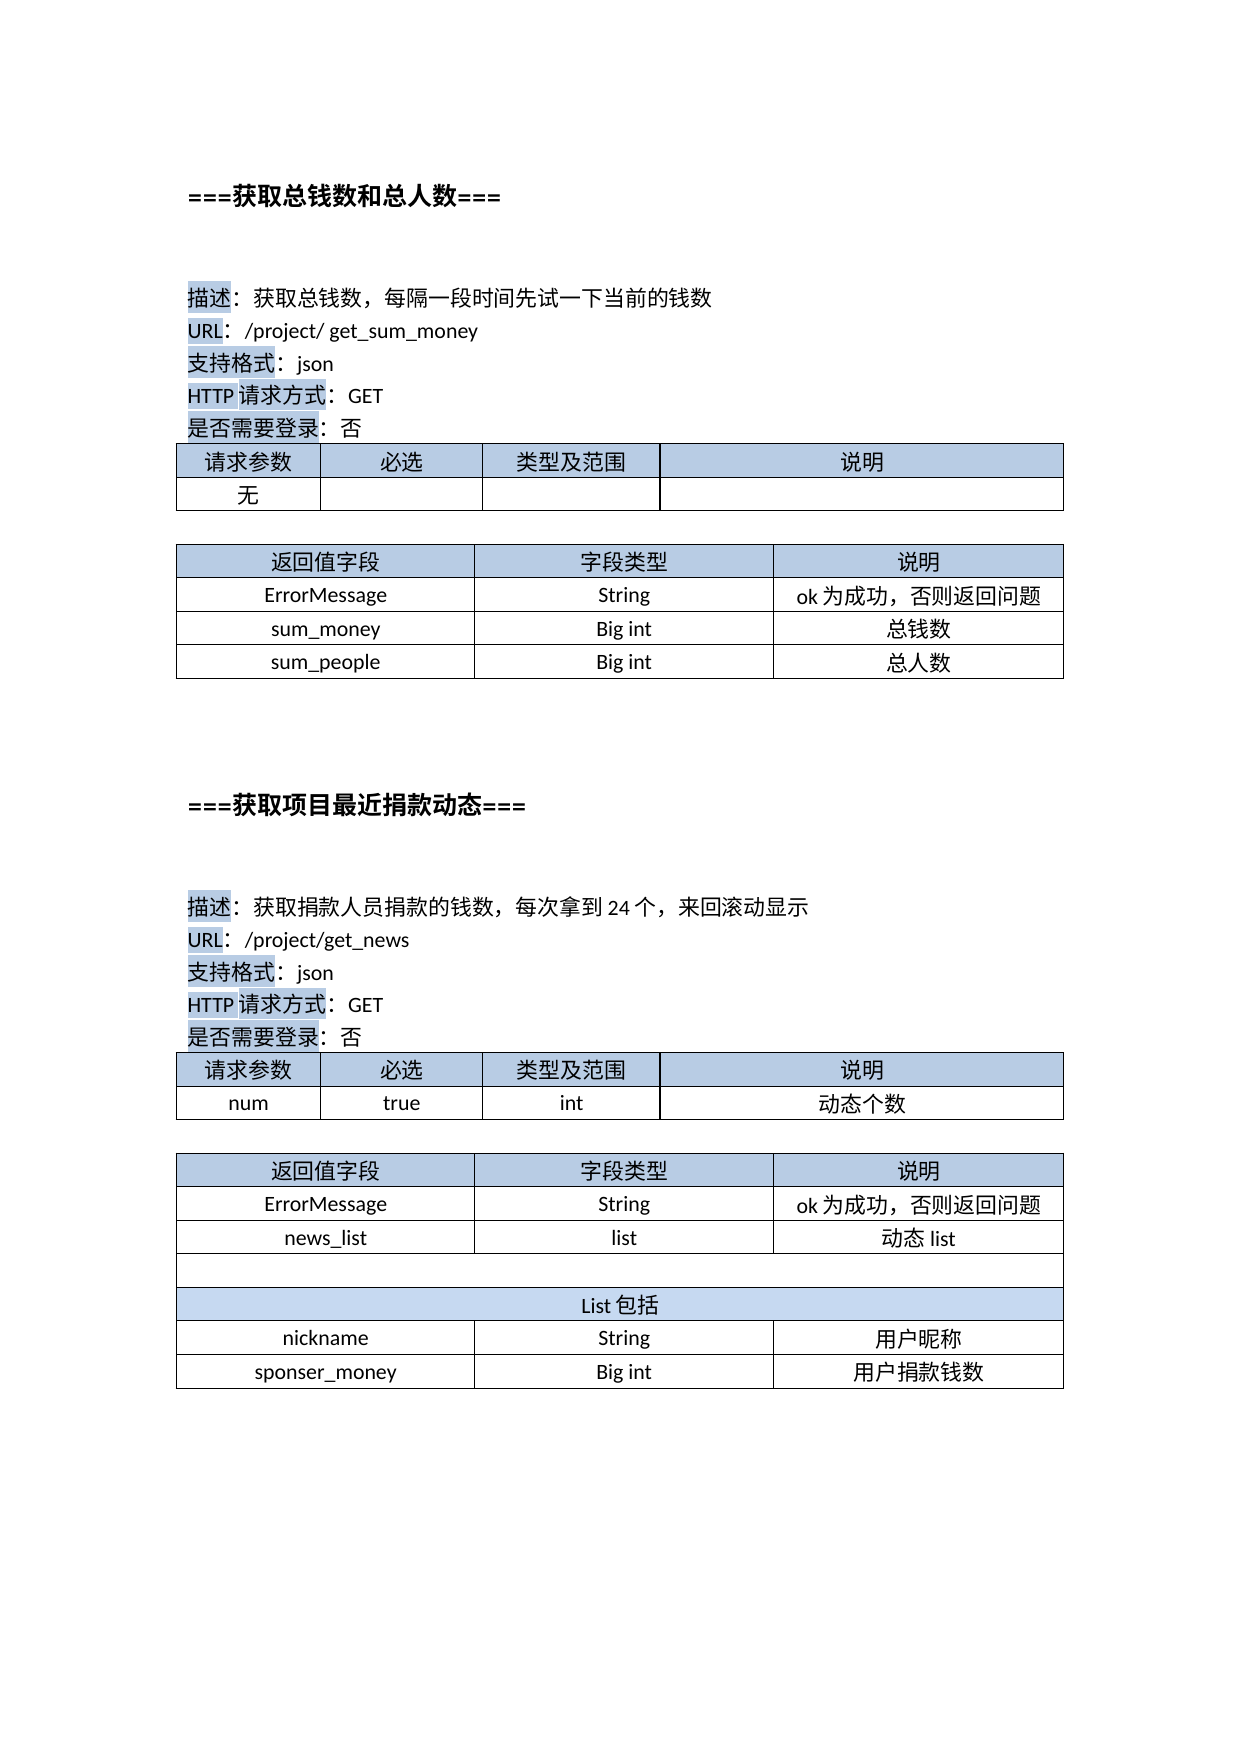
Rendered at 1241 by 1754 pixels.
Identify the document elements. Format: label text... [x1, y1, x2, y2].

table_cell [177, 1254, 1063, 1287]
text 描述：获取总钱数，每隔一段时间先试一下当前的钱数 [231, 281, 1053, 313]
table_cell sponser_money [177, 1355, 474, 1387]
table_header 说明 [661, 444, 1063, 477]
table_cell [321, 478, 482, 510]
table_cell true [321, 1087, 482, 1119]
table_cell sum_money [177, 612, 474, 644]
text URL：/project/ get_sum_money [187, 313, 1053, 346]
table_header 字段类型 [475, 545, 773, 577]
table_header 请求参数 [177, 1053, 320, 1086]
table_cell ok为成功，否则返回问题 [774, 578, 1063, 611]
table_cell List包括 [177, 1288, 1063, 1320]
table_cell [661, 478, 1063, 510]
table_cell [483, 478, 659, 510]
table_cell 动态个数 [661, 1087, 1063, 1119]
table_cell String [475, 1321, 773, 1354]
table_cell 动态list [774, 1221, 1063, 1253]
table_header 说明 [774, 1154, 1063, 1186]
table_cell Big int [475, 645, 773, 678]
table_cell 用户捐款钱数 [774, 1355, 1063, 1387]
table_cell ok为成功，否则返回问题 [774, 1187, 1063, 1220]
text 描述：获取捐款人员捐款的钱数，每次拿到24个，来回滚动显示 [187, 889, 1053, 922]
text 是否需要登录：否 [187, 1019, 1053, 1052]
text HTTP请求方式：GET [187, 987, 1053, 1019]
table_header 返回值字段 [177, 545, 474, 577]
text 支持格式：json [187, 954, 1053, 987]
table_cell sum_people [177, 645, 474, 678]
text HTTP请求方式：GET [187, 378, 1053, 411]
table_header 必选 [321, 1053, 482, 1086]
table_header 请求参数 [177, 444, 320, 477]
table_header 说明 [661, 1053, 1063, 1086]
table_cell int [483, 1087, 659, 1119]
table_cell nickname [177, 1321, 474, 1354]
table_cell Big int [475, 612, 773, 644]
table_header 说明 [774, 545, 1063, 577]
table_header 类型及范围 [483, 1053, 659, 1086]
table_cell list [475, 1221, 773, 1253]
table_cell 用户昵称 [774, 1321, 1063, 1354]
text URL：/project/get_news [187, 922, 1053, 954]
table_header 类型及范围 [483, 444, 659, 477]
table_cell ErrorMessage [177, 578, 474, 611]
table_cell 总人数 [774, 645, 1063, 678]
table_cell String [475, 578, 773, 611]
table_cell news_list [177, 1221, 474, 1253]
table_header 必选 [321, 444, 482, 477]
table_cell 总钱数 [774, 612, 1063, 644]
table_cell num [177, 1087, 320, 1119]
subtitle ===获取总钱数和总人数=== [187, 162, 1053, 227]
subtitle ===获取项目最近捐款动态=== [187, 771, 1053, 836]
table_cell String [475, 1187, 773, 1220]
table_cell ErrorMessage [177, 1187, 474, 1220]
text 支持格式：json [275, 346, 1053, 378]
table_cell 无 [177, 478, 320, 510]
table_header 字段类型 [475, 1154, 773, 1186]
text 是否需要登录：否 [319, 411, 1053, 443]
table_cell Big int [475, 1355, 773, 1387]
table_header 返回值字段 [177, 1154, 474, 1186]
